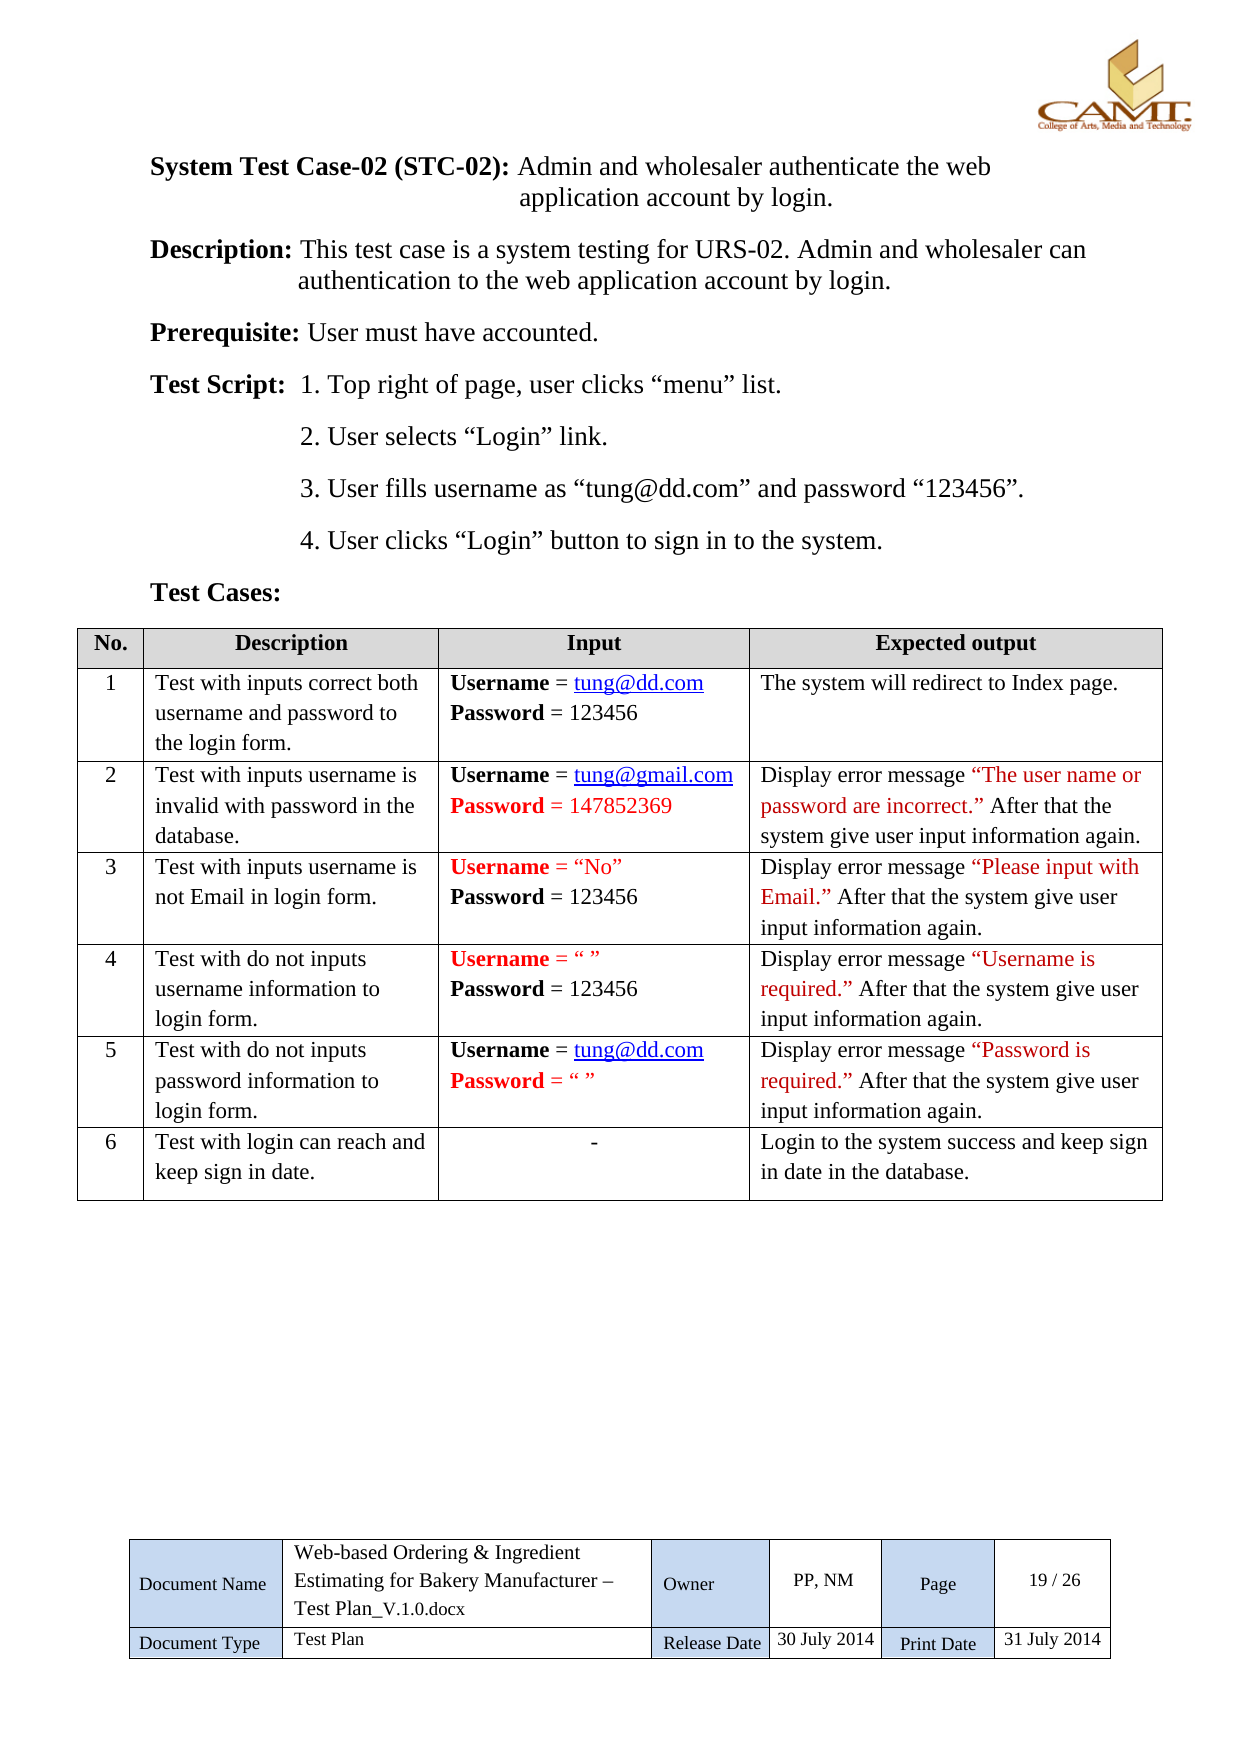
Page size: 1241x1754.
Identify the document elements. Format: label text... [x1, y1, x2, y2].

table_cell 1 [78, 669, 143, 761]
table_cell Test with inputs username is invalid with password in the database. [144, 762, 438, 852]
text Test Cases: [150, 576, 1090, 607]
table_cell Username = tung@gmail.com Password = 147852369 [439, 762, 749, 852]
table_cell Display error message “Password is required.” After that the system give user input information again. [750, 1037, 1162, 1127]
table_header Input [439, 629, 749, 668]
text Prerequisite: User must have accounted. [150, 316, 1090, 347]
table_header Description [144, 629, 438, 668]
picture [1029, 32, 1196, 133]
table_cell Username = “No” Password = 123456 [439, 853, 749, 944]
table_cell Display error message “The user name or password are incorrect.” After that the system give user input information again. [750, 762, 1162, 852]
table_cell Test with do not inputs username information to login form. [144, 945, 438, 1036]
text 4. User clicks “Login” button to sign in to the system. [150, 524, 1090, 555]
table_cell 3 [78, 853, 143, 944]
table_cell Display error message “Please input with Email.” After that the system give user input information again. [750, 853, 1162, 944]
table_cell Test with do not inputs password information to login form. [144, 1037, 438, 1127]
table_cell Login to the system success and keep sign in date in the database. [750, 1128, 1162, 1200]
table_cell 2 [78, 762, 143, 852]
text 3. User fills username as “tung@dd.com” and password “123456”. [150, 472, 1090, 503]
text 2. User selects “Login” link. [225, 420, 1090, 451]
table_header No. [78, 629, 143, 668]
table_cell Username = tung@dd.com Password = 123456 [439, 669, 749, 761]
table_cell Username = “ ” Password = 123456 [439, 945, 749, 1036]
text Description: This test case is a system testing for URS-02. Admin and wholesaler can authentication to the web application account by login. [150, 233, 1090, 295]
table_cell Test with login can reach and keep sign in date. [144, 1128, 438, 1200]
text System Test Case-02 (STC-02): Admin and wholesaler authenticate the web application account by login. [150, 150, 1090, 212]
table_cell 5 [78, 1037, 143, 1127]
text Test Script: 1. Top right of page, user clicks “menu” list. [150, 368, 1090, 399]
table_cell - [439, 1128, 749, 1200]
table_header Expected output [750, 629, 1162, 668]
table_cell Display error message “Username is required.” After that the system give user input information again. [750, 945, 1162, 1036]
table_cell 4 [78, 945, 143, 1036]
table_cell The system will redirect to Index page. [750, 669, 1162, 761]
table_cell Test with inputs username is not Email in login form. [144, 853, 438, 944]
table_cell Username = tung@dd.com Password = “ ” [439, 1037, 749, 1127]
table_cell Test with inputs correct both username and password to the login form. [144, 669, 438, 761]
table_cell 6 [78, 1128, 143, 1200]
